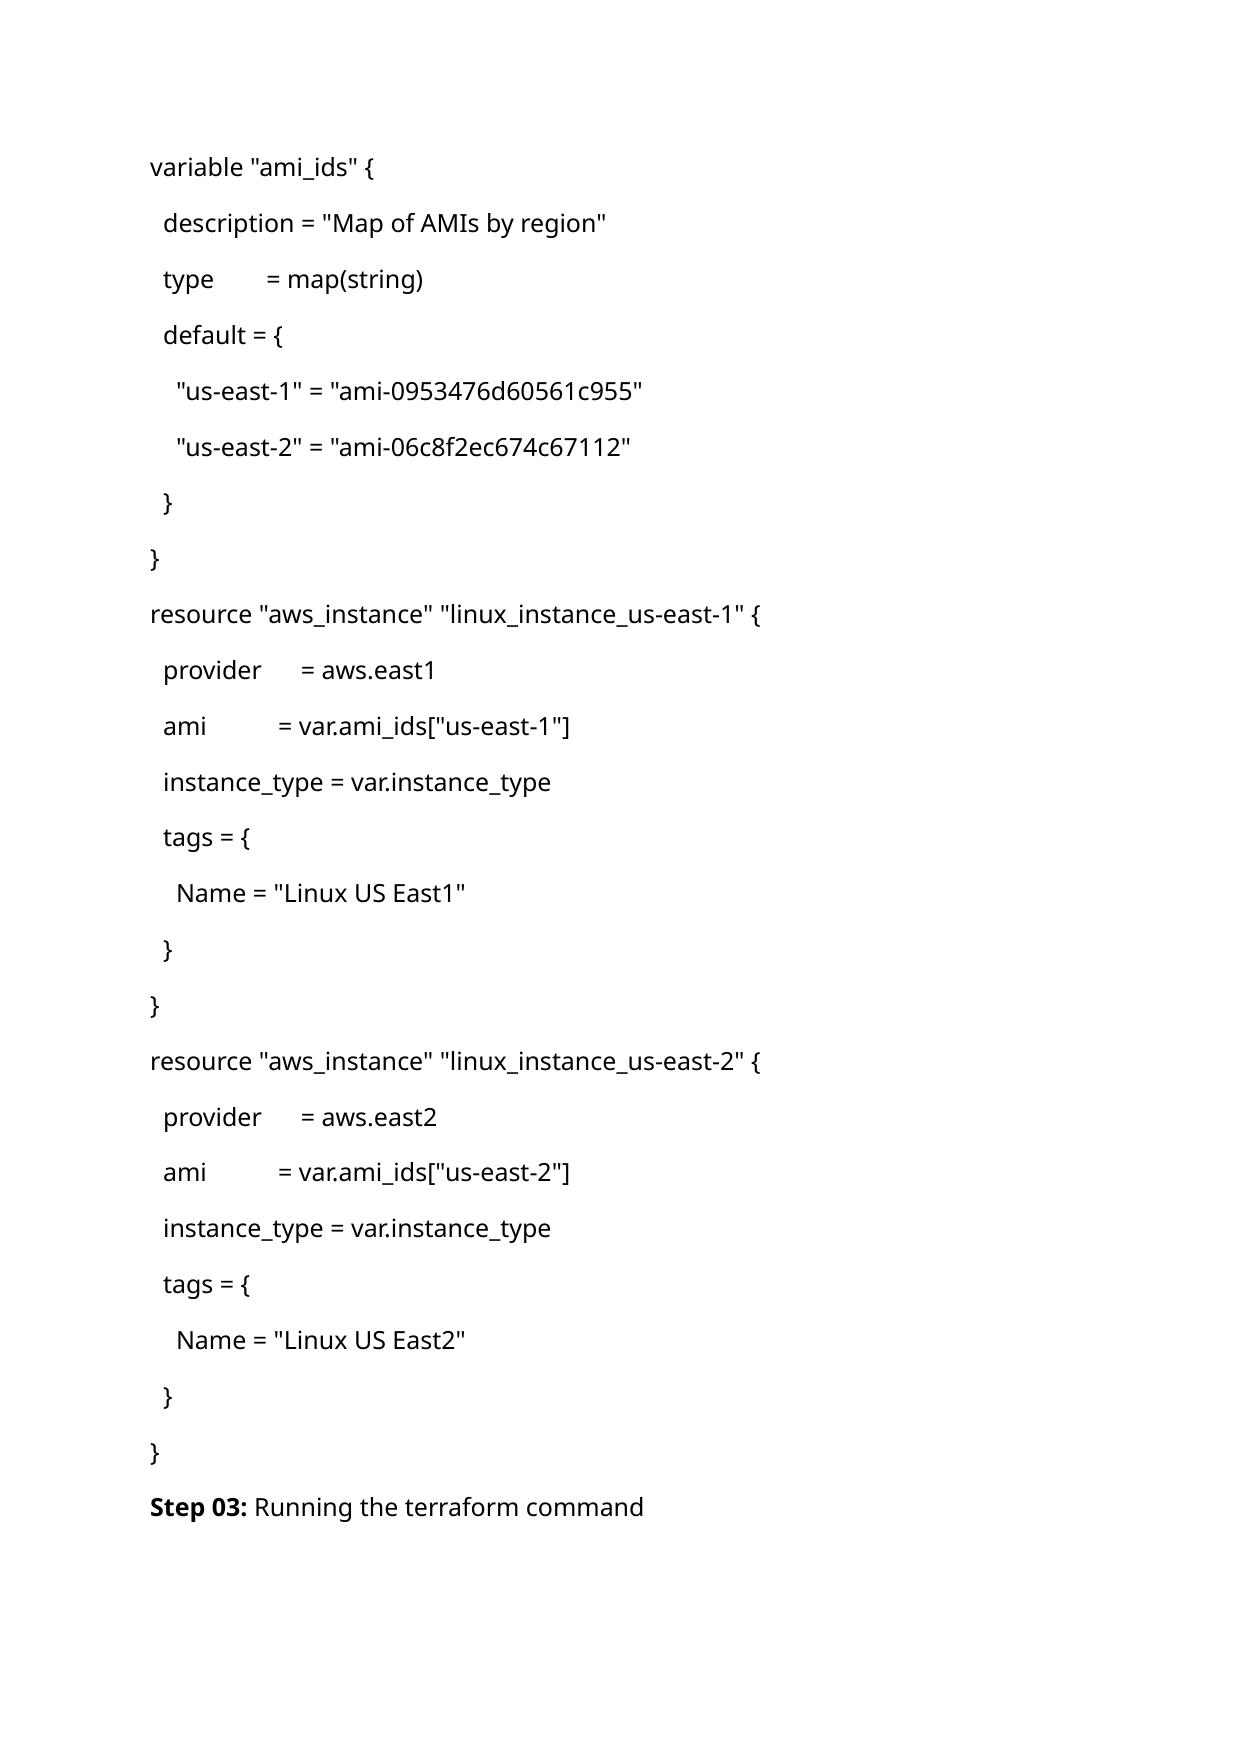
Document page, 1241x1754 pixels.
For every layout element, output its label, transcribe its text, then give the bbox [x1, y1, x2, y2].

text default = { [150, 317, 1090, 352]
text } [150, 541, 1090, 575]
text variable "ami_ids" { [150, 150, 1090, 184]
text "us-east-2" = "ami-06c8f2ec674c67112" [150, 429, 1090, 463]
text ami = var.ami_ids["us-east-1"] [150, 708, 1090, 742]
text tags = { [150, 1267, 1090, 1301]
text resource "aws_instance" "linux_instance_us-east-2" { [150, 1043, 1090, 1077]
text } [150, 987, 1090, 1022]
text } [150, 1434, 1090, 1468]
text } [150, 932, 1090, 966]
text } [150, 485, 1090, 519]
text instance_type = var.instance_type [150, 1211, 1090, 1245]
text tags = { [150, 820, 1090, 854]
text description = "Map of AMIs by region" [150, 206, 1090, 240]
text Name = "Linux US East1" [150, 876, 1090, 910]
text Step 03: Running the terraform command [150, 1490, 1090, 1524]
text provider = aws.east2 [150, 1099, 1090, 1133]
text provider = aws.east1 [150, 652, 1090, 687]
text "us-east-1" = "ami-0953476d60561c955" [150, 373, 1090, 407]
text type = map(string) [150, 262, 1090, 296]
text Name = "Linux US East2" [150, 1322, 1090, 1357]
text ami = var.ami_ids["us-east-2"] [150, 1155, 1090, 1189]
text resource "aws_instance" "linux_instance_us-east-1" { [150, 597, 1090, 631]
text } [150, 1378, 1090, 1412]
text instance_type = var.instance_type [150, 764, 1090, 798]
